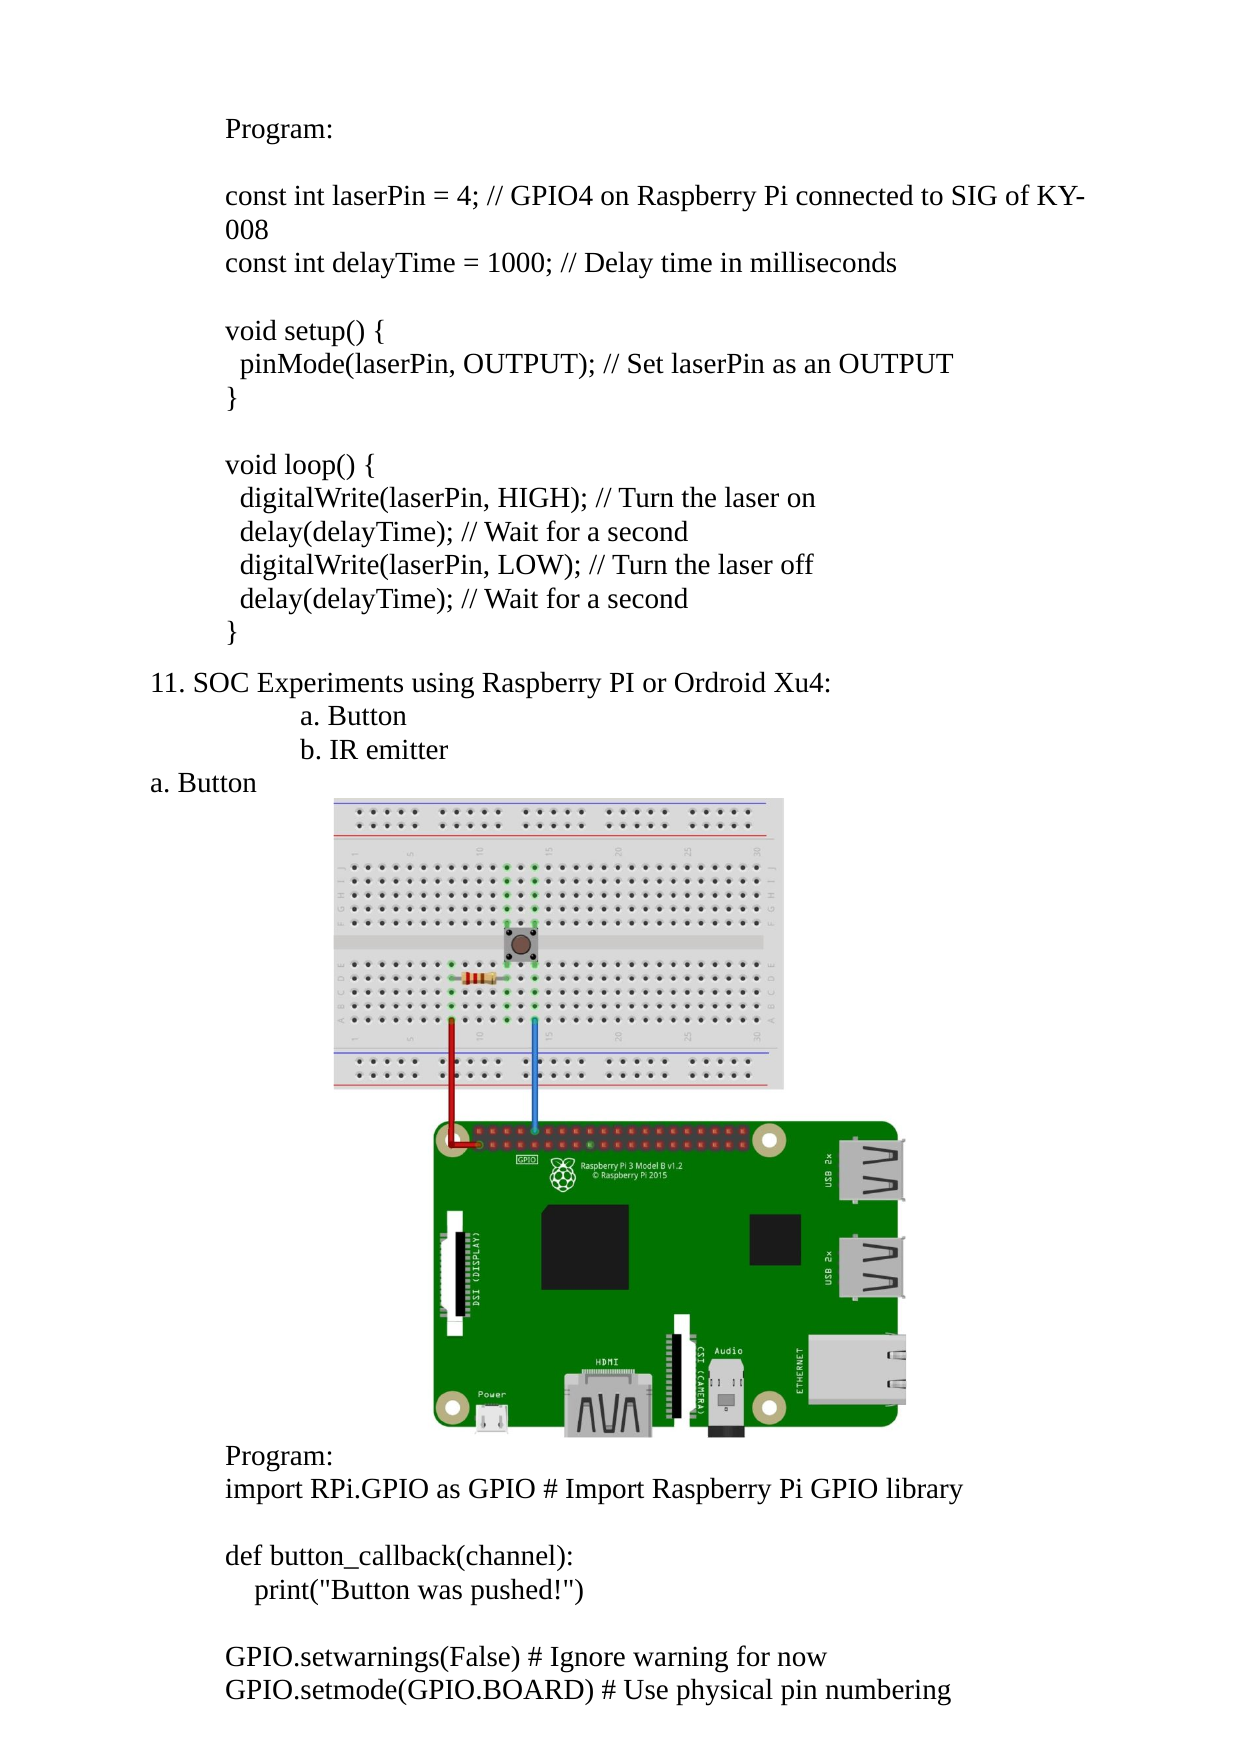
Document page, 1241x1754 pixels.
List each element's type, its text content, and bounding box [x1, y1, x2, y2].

list void loop() { [225, 447, 1090, 480]
list delay(delayTime); // Wait for a second [225, 581, 1090, 614]
list digitalWrite(laserPin, HIGH); // Turn the laser on [225, 480, 1090, 514]
text GPIO.setwarnings(False) # Ignore warning for now [225, 1639, 1090, 1672]
list void setup() { [225, 313, 1090, 346]
list digitalWrite(laserPin, LOW); // Turn the laser off [225, 547, 1090, 581]
list Program: [225, 111, 1090, 145]
list pinMode(laserPin, OUTPUT); // Set laserPin as an OUTPUT [225, 346, 1090, 380]
text Program: [150, 1438, 1090, 1471]
text GPIO.setmode(GPIO.BOARD) # Use physical pin numbering [225, 1672, 1090, 1706]
text a. Button [150, 765, 1090, 799]
list } [225, 380, 1090, 413]
text b. IR emitter [225, 732, 1090, 765]
text import RPi.GPIO as GPIO # Import Raspberry Pi GPIO library [225, 1471, 1090, 1505]
list } [225, 614, 1090, 648]
list const int delayTime = 1000; // Delay time in milliseconds [225, 246, 1090, 279]
text 11. SOC Experiments using Raspberry PI or Ordroid Xu4: [150, 665, 1090, 698]
list const int laserPin = 4; // GPIO4 on Raspberry Pi connected to SIG of KY-008 [225, 178, 1090, 246]
text print("Button was pushed!") [225, 1572, 1090, 1605]
text a. Button [225, 698, 1090, 732]
text def button_callback(channel): [225, 1538, 1090, 1572]
picture [333, 798, 907, 1438]
list delay(delayTime); // Wait for a second [225, 514, 1090, 547]
